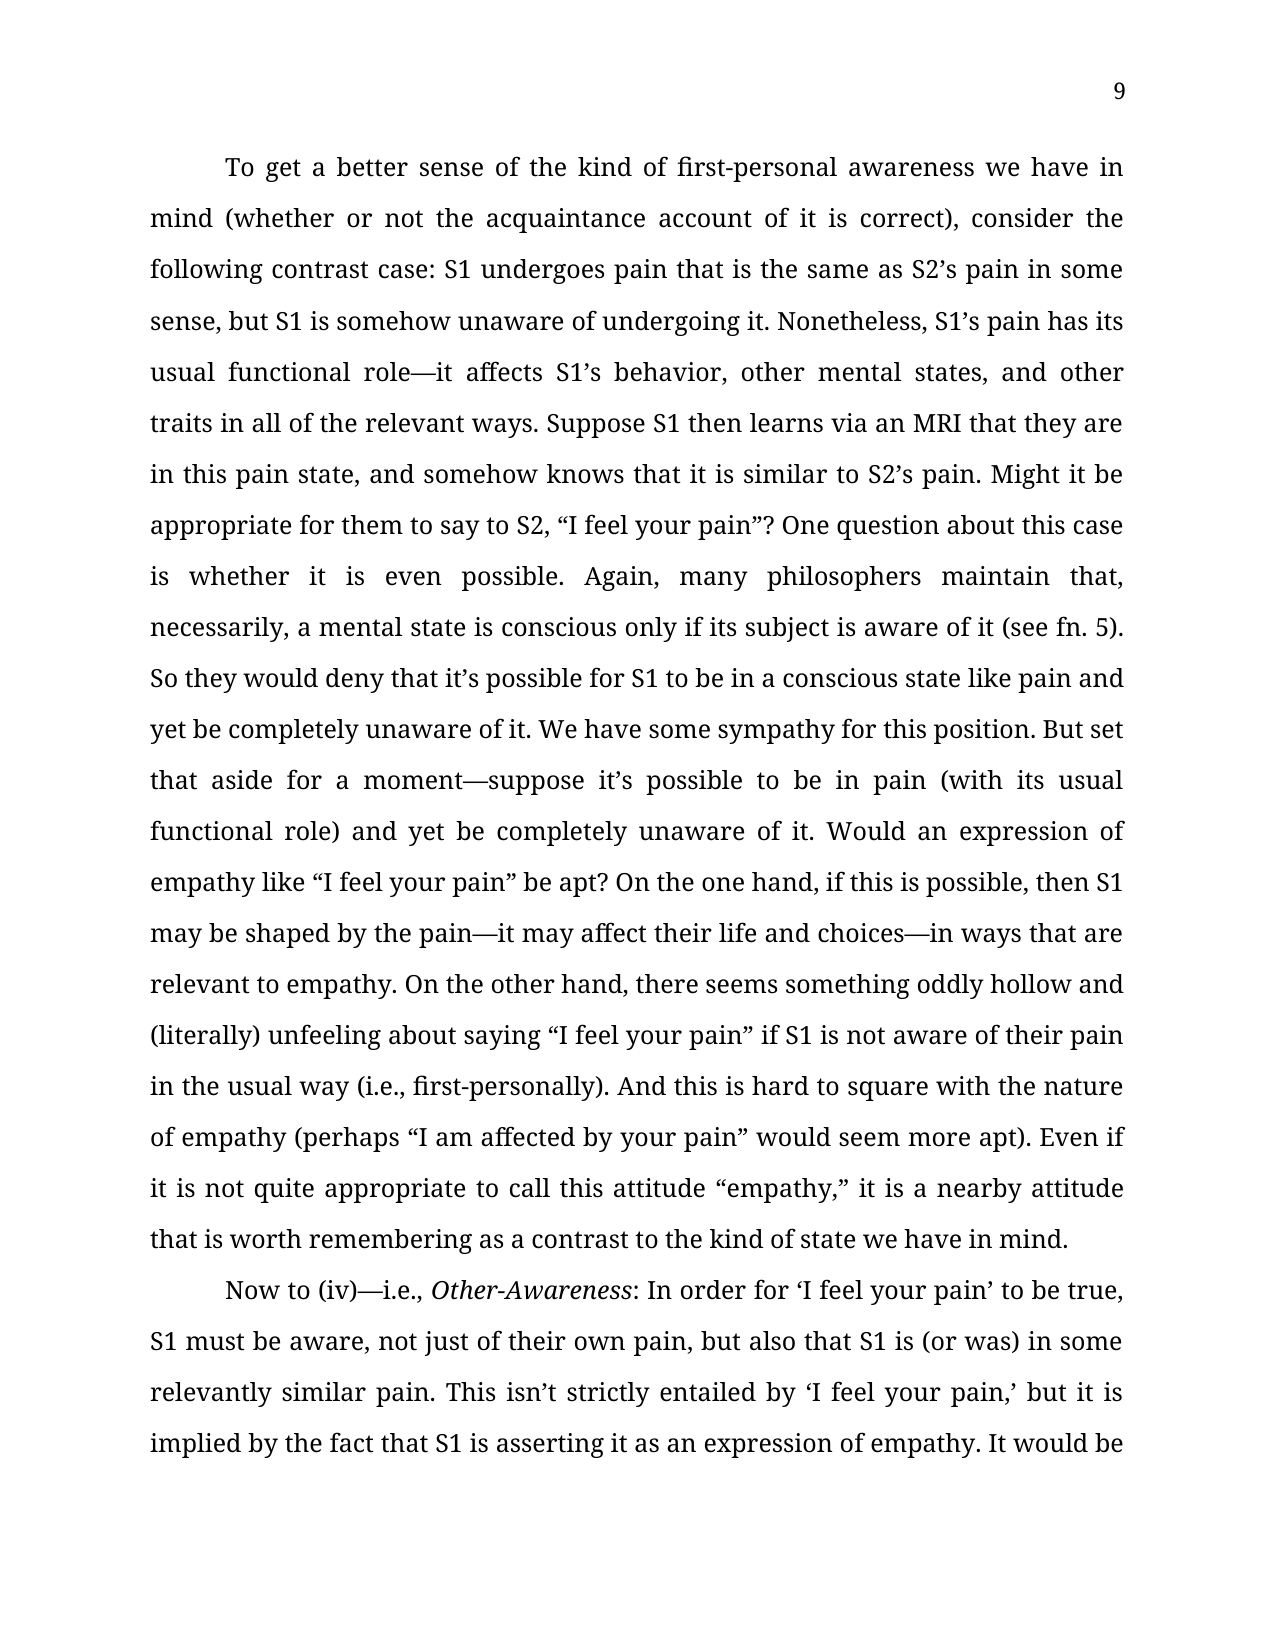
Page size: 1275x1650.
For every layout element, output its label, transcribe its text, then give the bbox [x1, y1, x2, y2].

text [150, 1273, 1125, 1460]
text To get a better sense of the kind of first-personal awareness we have in mind (whether or not the acquaintance account of it is correct), consider the following contrast case: S1 undergoes pain that is the same as S2’s pain in some sense, but S1 is somehow unaware of undergoing it. Nonetheless, S1’s pain has its usual functional role—it affects S1’s behavior, other mental states, and other traits in all of the relevant ways. Suppose S1 then learns via an MRI that they are in this pain state, and somehow knows that it is similar to S2’s pain. Might it be appropriate for them to say to S2, “I feel your pain”? One question about this case is whether it is even possible. Again, many philosophers maintain that, necessarily, a mental state is conscious only if its subject is aware of it (see fn. 5). So they would deny that it’s possible for S1 to be in a conscious state like pain and yet be completely unaware of it. We have some sympathy for this position. But set that aside for a moment—suppose it’s possible to be in pain (with its usual functional role) and yet be completely unaware of it. Would an expression of empathy like “I feel your pain” be apt? On the one hand, if this is possible, then S1 may be shaped by the pain—it may affect their life and choices—in ways that are relevant to empathy. On the other hand, there seems something oddly hollow and (literally) unfeeling about saying “I feel your pain” if S1 is not aware of their pain in the usual way (i.e., first-personally). And this is hard to square with the nature of empathy (perhaps “I am affected by your pain” would seem more apt). Even if it is not quite appropriate to call this attitude “empathy,” it is a nearby attitude that is worth remembering as a contrast to the kind of state we have in mind. [150, 150, 1125, 1256]
